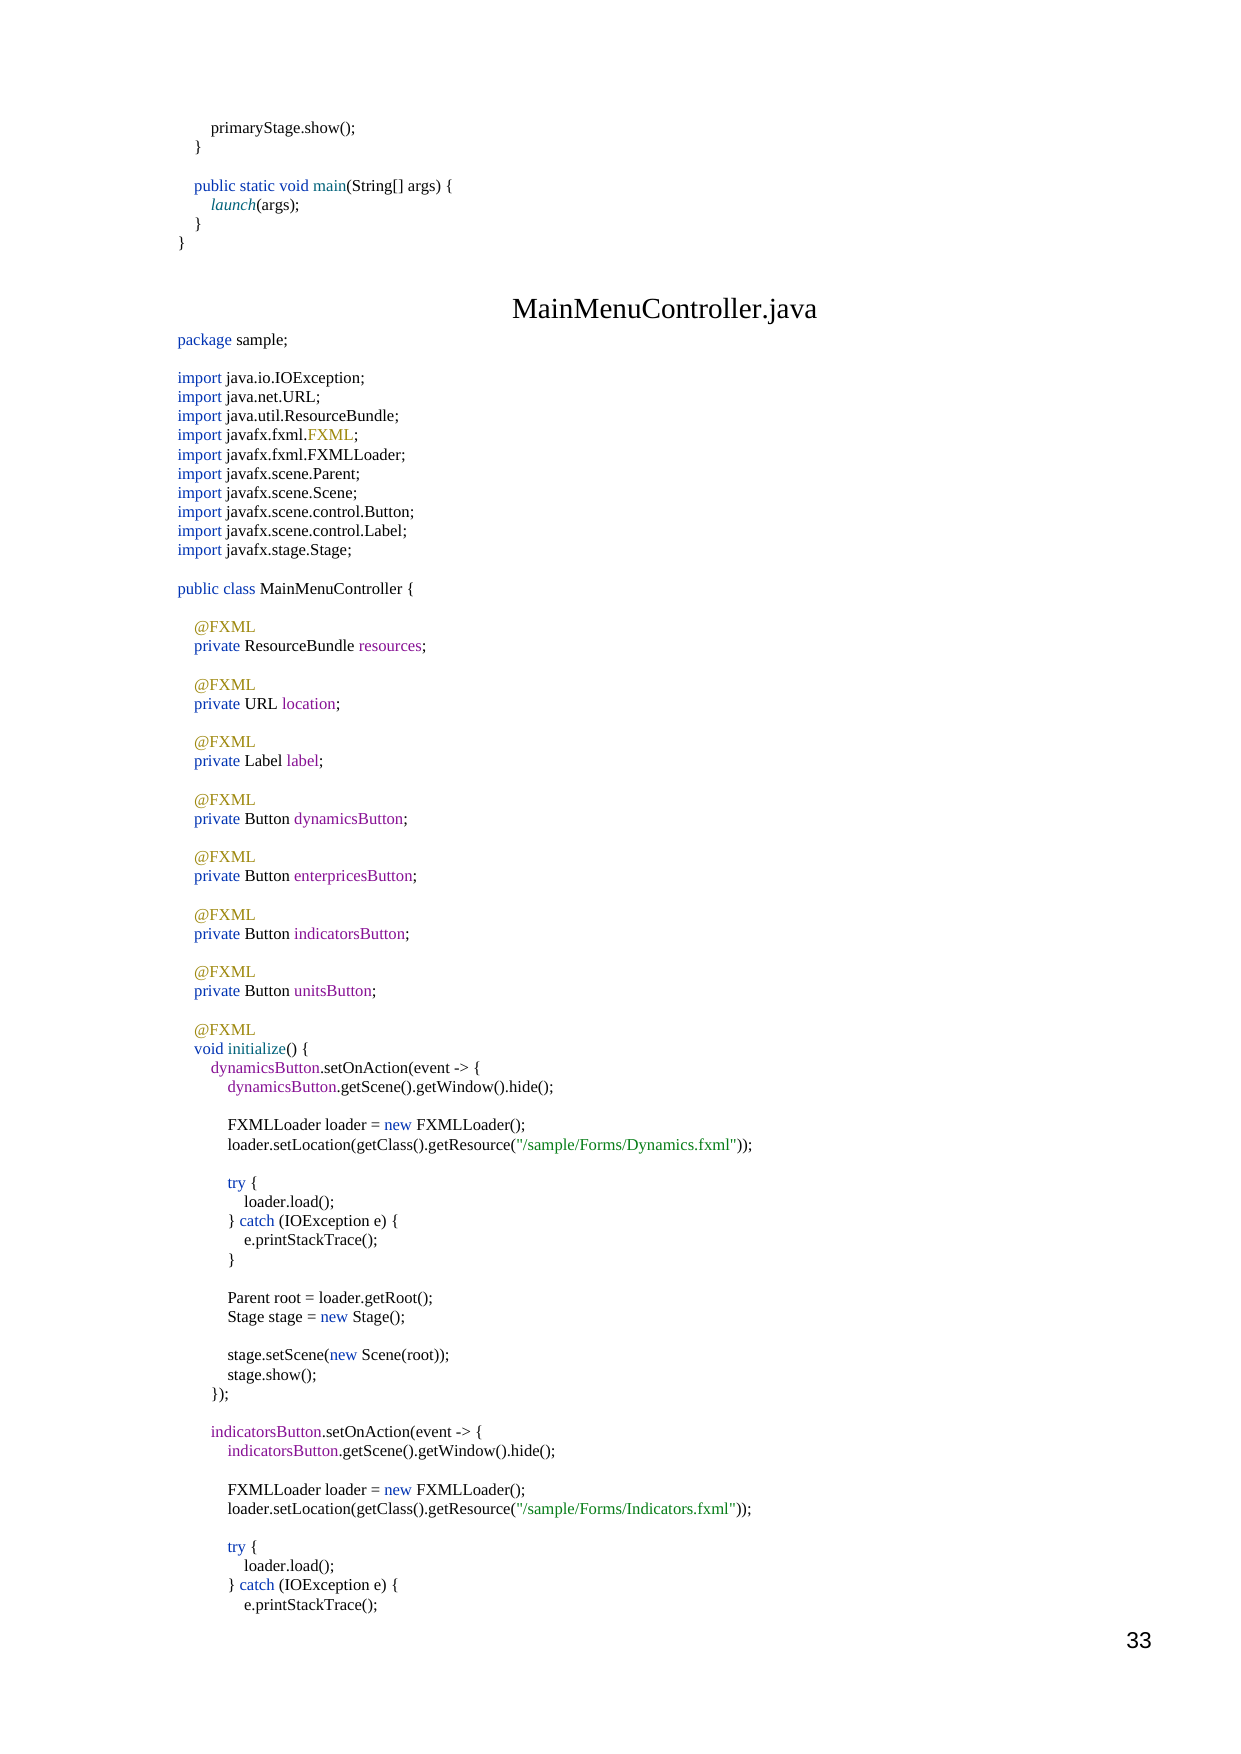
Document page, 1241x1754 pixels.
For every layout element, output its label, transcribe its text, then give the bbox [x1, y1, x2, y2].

picture [338, 183, 343, 191]
picture [313, 183, 318, 191]
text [177, 118, 1152, 252]
text MainMenuController.java [177, 291, 1152, 324]
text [177, 329, 1152, 1613]
